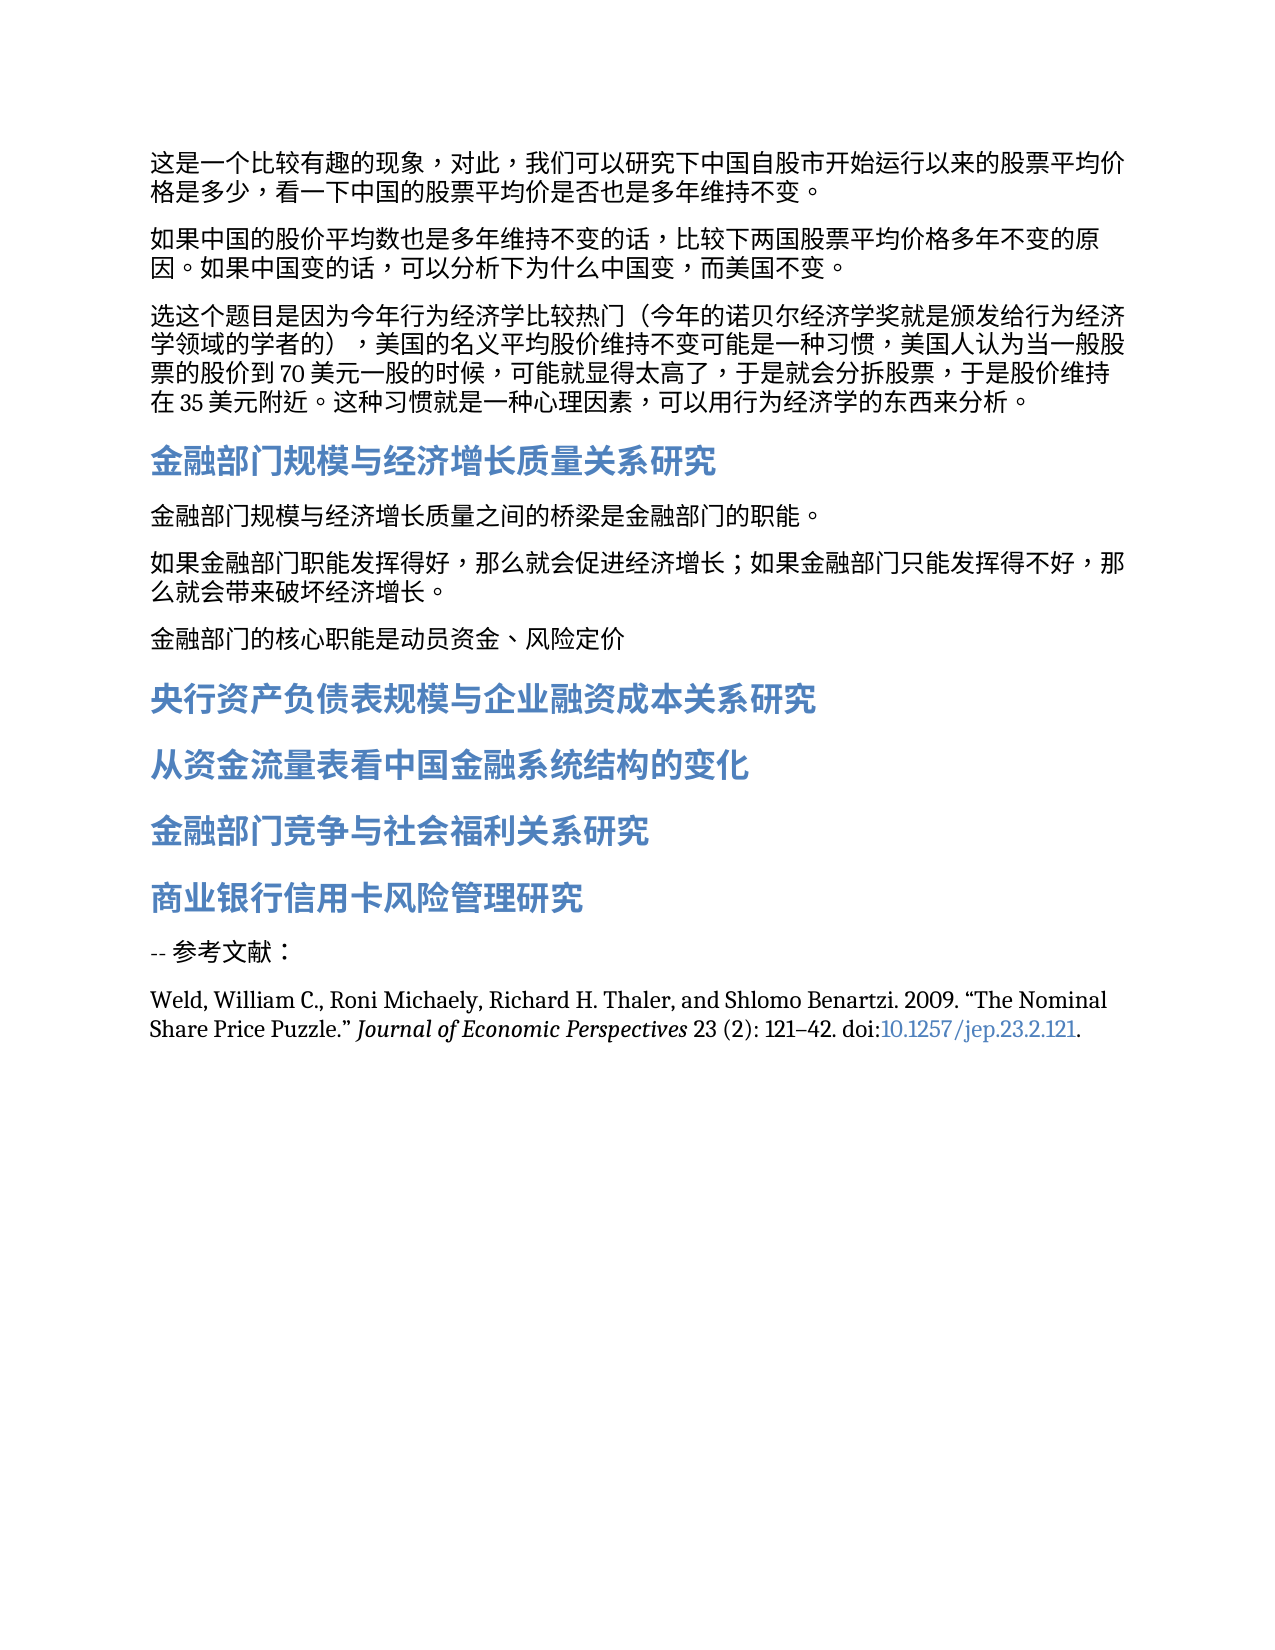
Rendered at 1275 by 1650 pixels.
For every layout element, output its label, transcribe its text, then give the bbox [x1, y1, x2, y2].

subtitle 央行资产负债表规模与企业融资成本关系研究 [150, 676, 1125, 721]
text 如果中国的股价平均数也是多年维持不变的话，比较下两国股票平均价格多年不变的原因。如果中国变的话，可以分析下为什么中国变，而美国不变。 [150, 226, 1125, 284]
subtitle 金融部门竞争与社会福利关系研究 [150, 808, 1125, 854]
text -- 参考文献： [150, 939, 1125, 967]
text 金融部门的核心职能是动员资金、风险定价 [150, 626, 1125, 655]
text 如果金融部门职能发挥得好，那么就会促进经济增长；如果金融部门只能发挥得不好，那么就会带来破坏经济增长。 [150, 550, 1125, 607]
subtitle 从资金流量表看中国金融系统结构的变化 [150, 742, 1125, 787]
text Weld, William C., Roni Michaely, Richard H. Thaler, and Shlomo Benartzi. 2009. “The Nominal Share Price Puzzle.” Journal of Economic Perspectives 23 (2): 121–42. doi:10.1257/jep.23.2.121. [150, 986, 1125, 1044]
subtitle 金融部门规模与经济增长质量关系研究 [150, 438, 1125, 484]
text 这是一个比较有趣的现象，对此，我们可以研究下中国自股市开始运行以来的股票平均价格是多少，看一下中国的股票平均价是否也是多年维持不变。 [150, 150, 1125, 207]
text 金融部门规模与经济增长质量之间的桥梁是金融部门的职能。 [150, 502, 1125, 531]
subtitle 商业银行信用卡风险管理研究 [150, 874, 1125, 920]
text 选这个题目是因为今年行为经济学比较热门（今年的诺贝尔经济学奖就是颁发给行为经济学领域的学者的），美国的名义平均股价维持不变可能是一种习惯，美国人认为当一般股票的股价到70美元一股的时候，可能就显得太高了，于是就会分拆股票，于是股价维持在35美元附近。这种习惯就是一种心理因素，可以用行为经济学的东西来分析。 [150, 302, 1125, 417]
